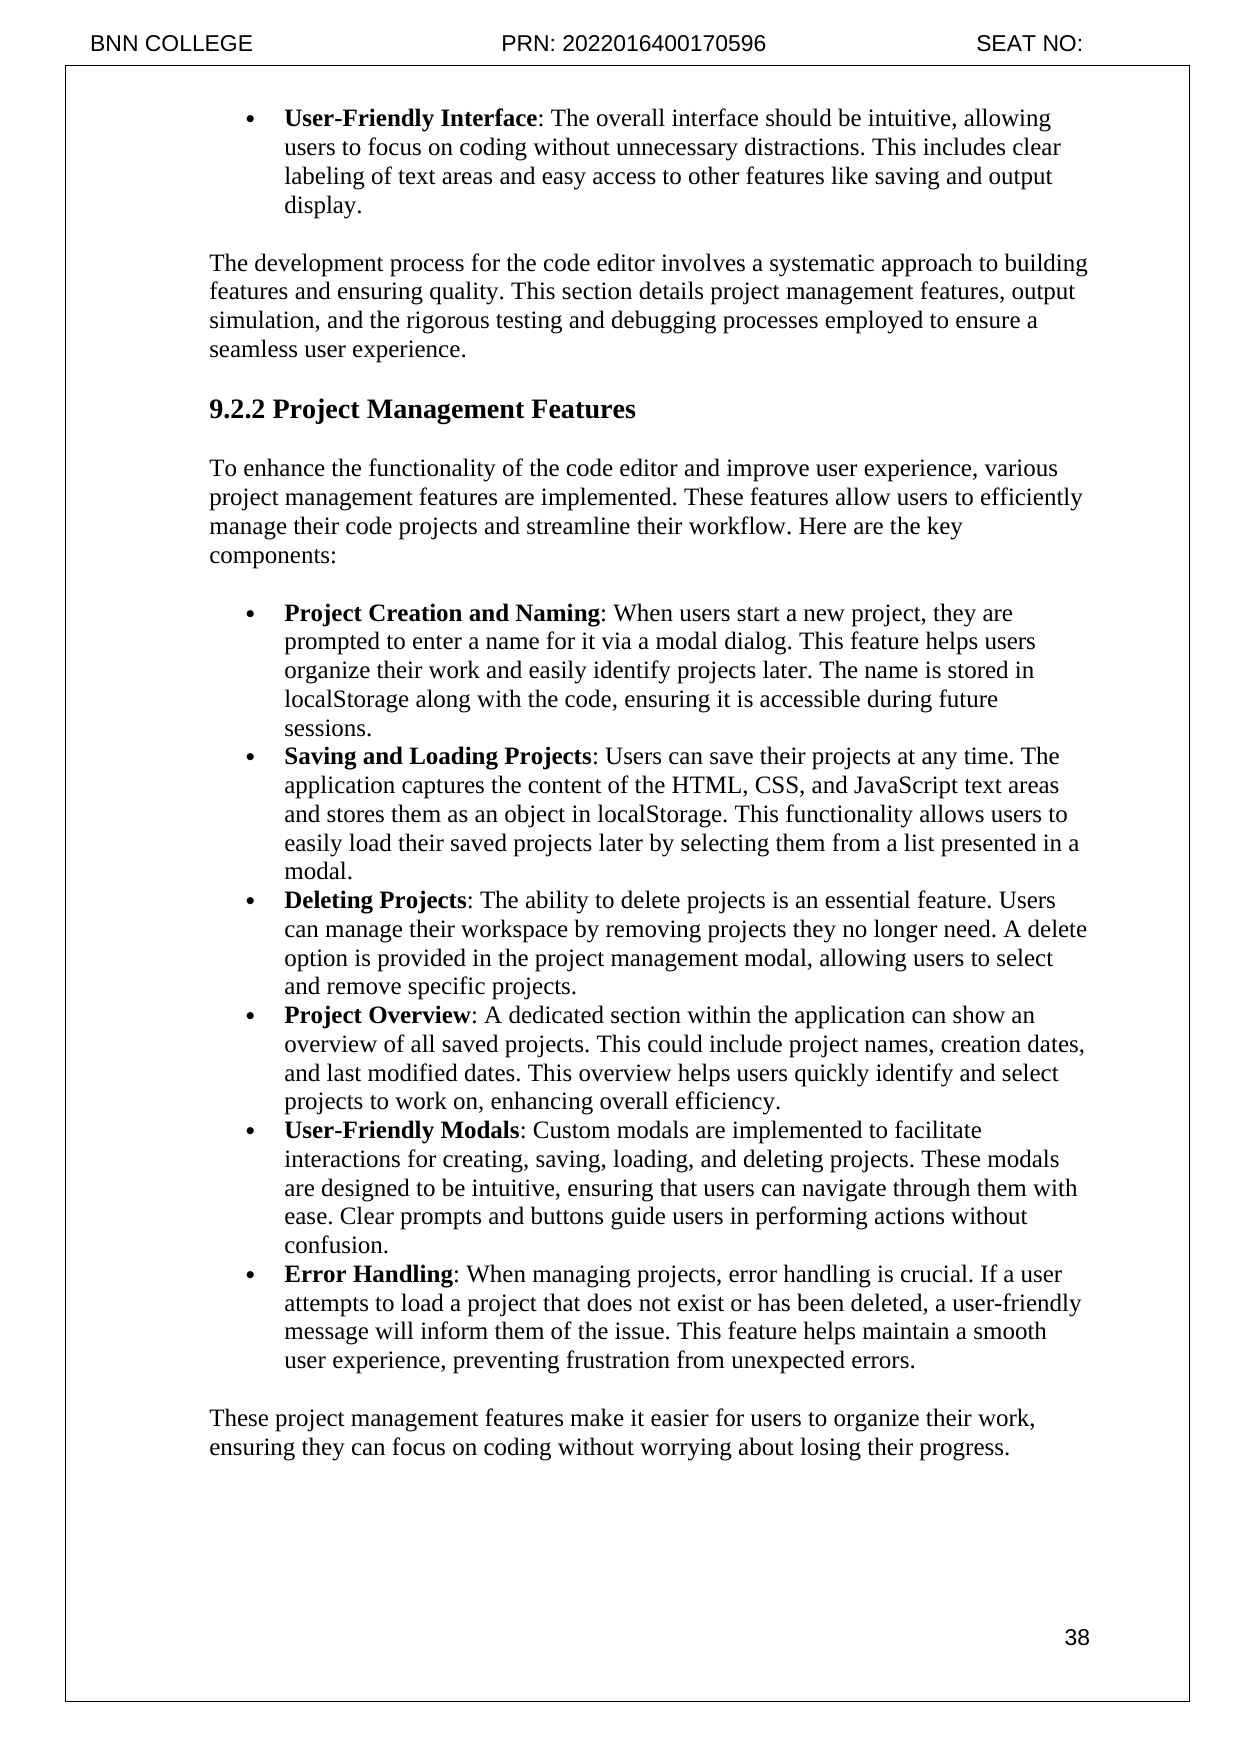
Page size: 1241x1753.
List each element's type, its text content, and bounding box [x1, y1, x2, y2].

list User-Friendly Interface: The overall interface should be intuitive, allowing users to focus on coding without unnecessary distractions. This includes clear labeling of text areas and easy access to other features like saving and output display. [247, 103, 1090, 218]
list Saving and Loading Projects: Users can save their projects at any time. The application captures the content of the HTML, CSS, and JavaScript text areas and stores them as an object in localStorage. This functionality allows users to easily load their saved projects later by selecting them from a list presented in a modal. [247, 741, 1090, 885]
text 9.2.2 Project Management Features [209, 392, 1090, 424]
list User-Friendly Modals: Custom modals are implemented to facilitate interactions for creating, saving, loading, and deleting projects. These modals are designed to be intuitive, ensuring that users can navigate through them with ease. Clear prompts and buttons guide users in performing actions without confusion. [247, 1115, 1090, 1259]
text The development process for the code editor involves a systematic approach to building features and ensuring quality. This section details project management features, output simulation, and the rigorous testing and debugging processes employed to ensure a seamless user experience. [209, 248, 1090, 363]
text To enhance the functionality of the code editor and improve user experience, various project management features are implemented. These features allow users to efficiently manage their code projects and streamline their workflow. Here are the key components: [209, 453, 1090, 568]
list Project Creation and Naming: When users start a new project, they are prompted to enter a name for it via a modal dialog. This feature helps users organize their work and easily identify projects later. The name is stored in localStorage along with the code, ensuring it is accessible during future sessions. [247, 598, 1090, 741]
list Deleting Projects: The ability to delete projects is an essential feature. Users can manage their workspace by removing projects they no longer need. A delete option is provided in the project management modal, allowing users to select and remove specific projects. [247, 885, 1090, 1000]
text These project management features make it easier for users to organize their work, ensuring they can focus on coding without worrying about losing their progress. [209, 1403, 1090, 1461]
list Project Overview: A dedicated section within the application can show an overview of all saved projects. This could include project names, creation dates, and last modified dates. This overview helps users quickly identify and select projects to work on, enhancing overall efficiency. [247, 1000, 1090, 1115]
list Error Handling: When managing projects, error handling is crucial. If a user attempts to load a project that does not exist or has been deleted, a user-friendly message will inform them of the issue. This feature helps maintain a smooth user experience, preventing frustration from unexpected errors. [247, 1259, 1090, 1374]
